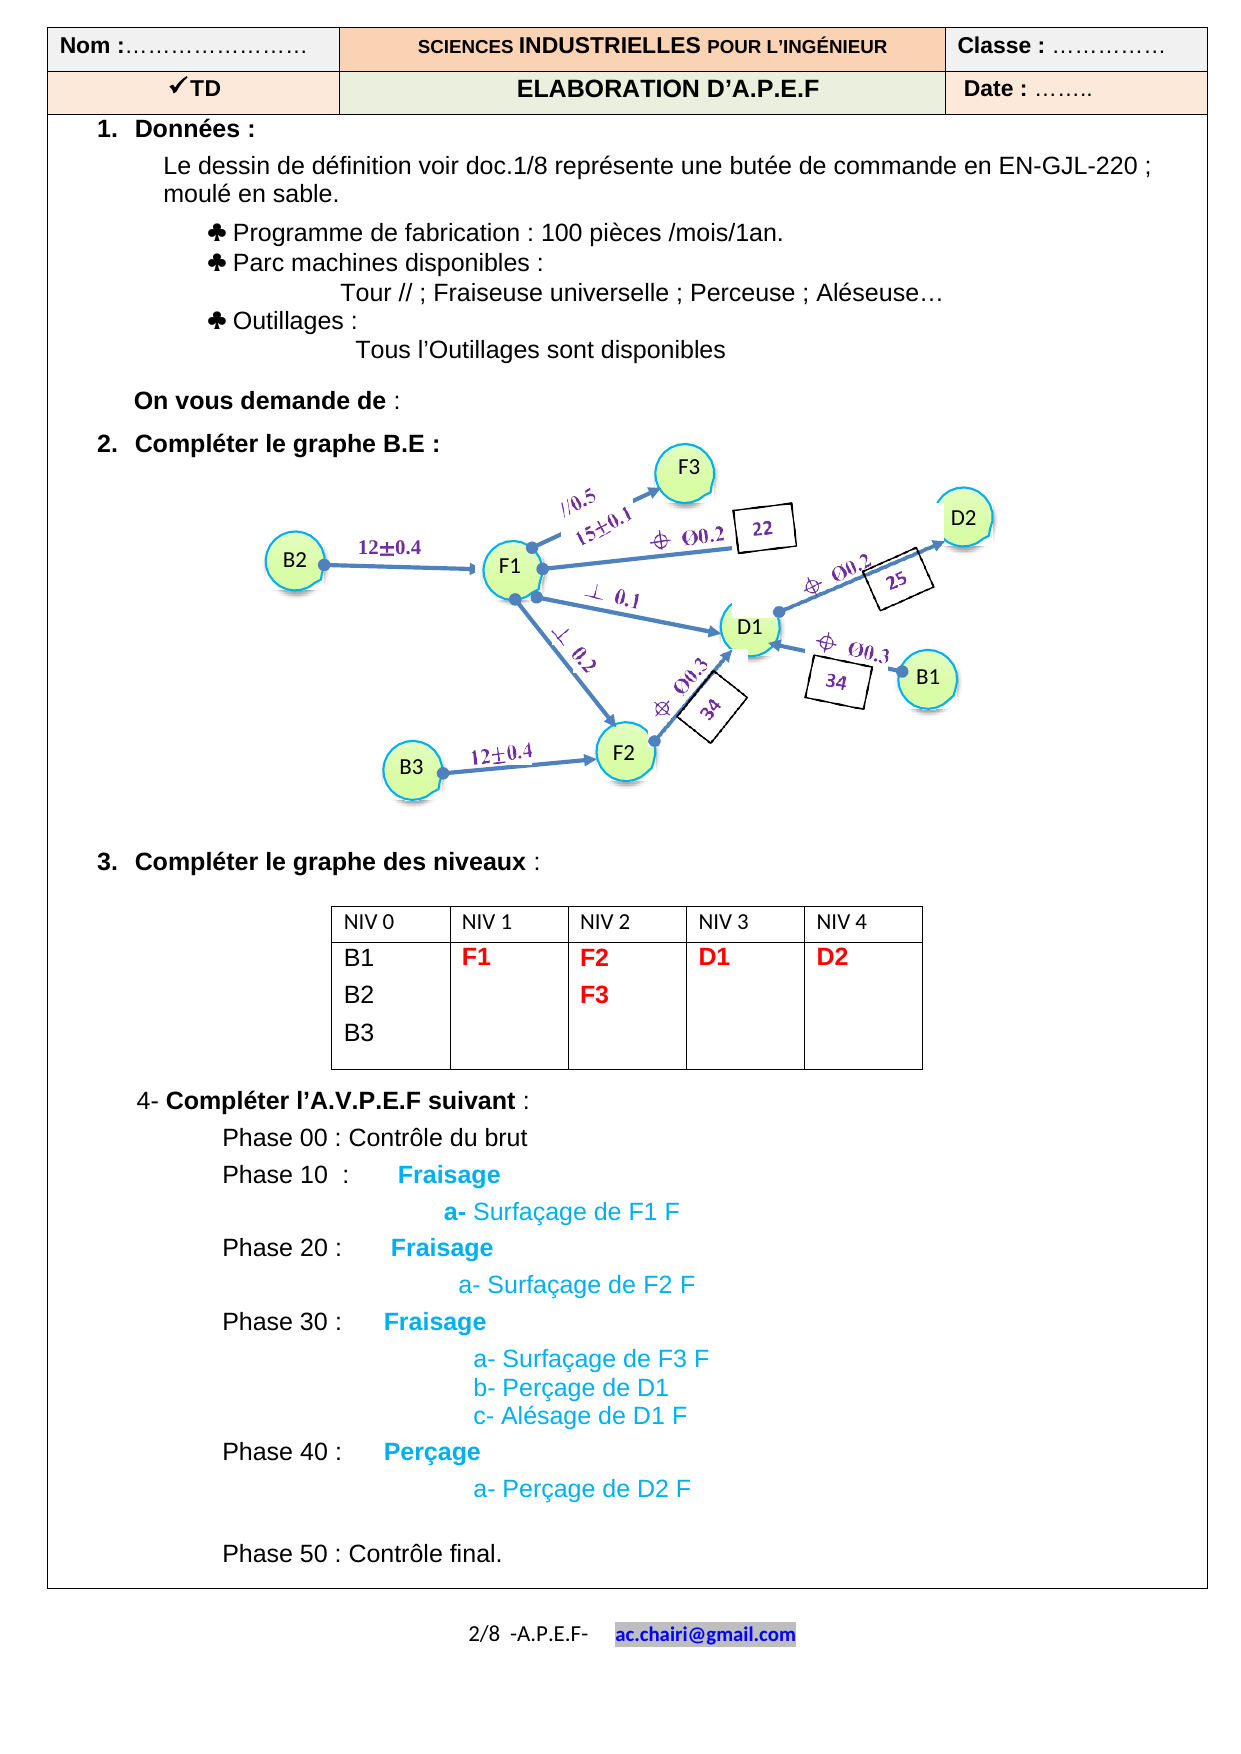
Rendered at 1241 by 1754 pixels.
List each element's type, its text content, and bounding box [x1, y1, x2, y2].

table_header Classe : …………… [946, 28, 1207, 71]
table_cell TD [48, 72, 339, 114]
table_header SCIENCES INDUSTRIELLES POUR L’INGÉNIEUR [340, 28, 945, 71]
table_cell Date : …….. [946, 72, 1207, 114]
table_header Nom :…………………… [48, 28, 339, 71]
text 2/8 -A.P.E.F- ac.chairi@gmail.com [33, 1619, 1232, 1647]
table_cell ELABORATION D’A.P.E.F [340, 72, 945, 114]
table_cell Données : Le dessin de définition voir doc.1/8 représente une butée de commande en EN-GJL-220 ; moulé en sable.  Programme de fabrication : 100 pièces /mois/1an.  Parc machines disponibles : Tour // ; Fraiseuse universelle ; Perceuse ; Aléseuse…  Outillages : Tous l’Outillages sont disponibles On vous demande de : Compléter le graphe B.E : F3 D2 B2 12±0.4 F1 D1 B1 B3 F2 Compléter le graphe des niveaux : 4- Compléter l’A.V.P.E.F suivant : Phase 00 : Contrôle du brut Phase 10 : Fraisage a- Surfaçage de F1 F Phase 20 : Fraisage a- Surfaçage de F2 F Phase 30 : Fraisage a- Surfaçage de F3 F b- Perçage de D1 c- Alésage de D1 F Phase 40 : Perçage a- Perçage de D2 F Phase 50 : Contrôle final. [48, 115, 1207, 1588]
